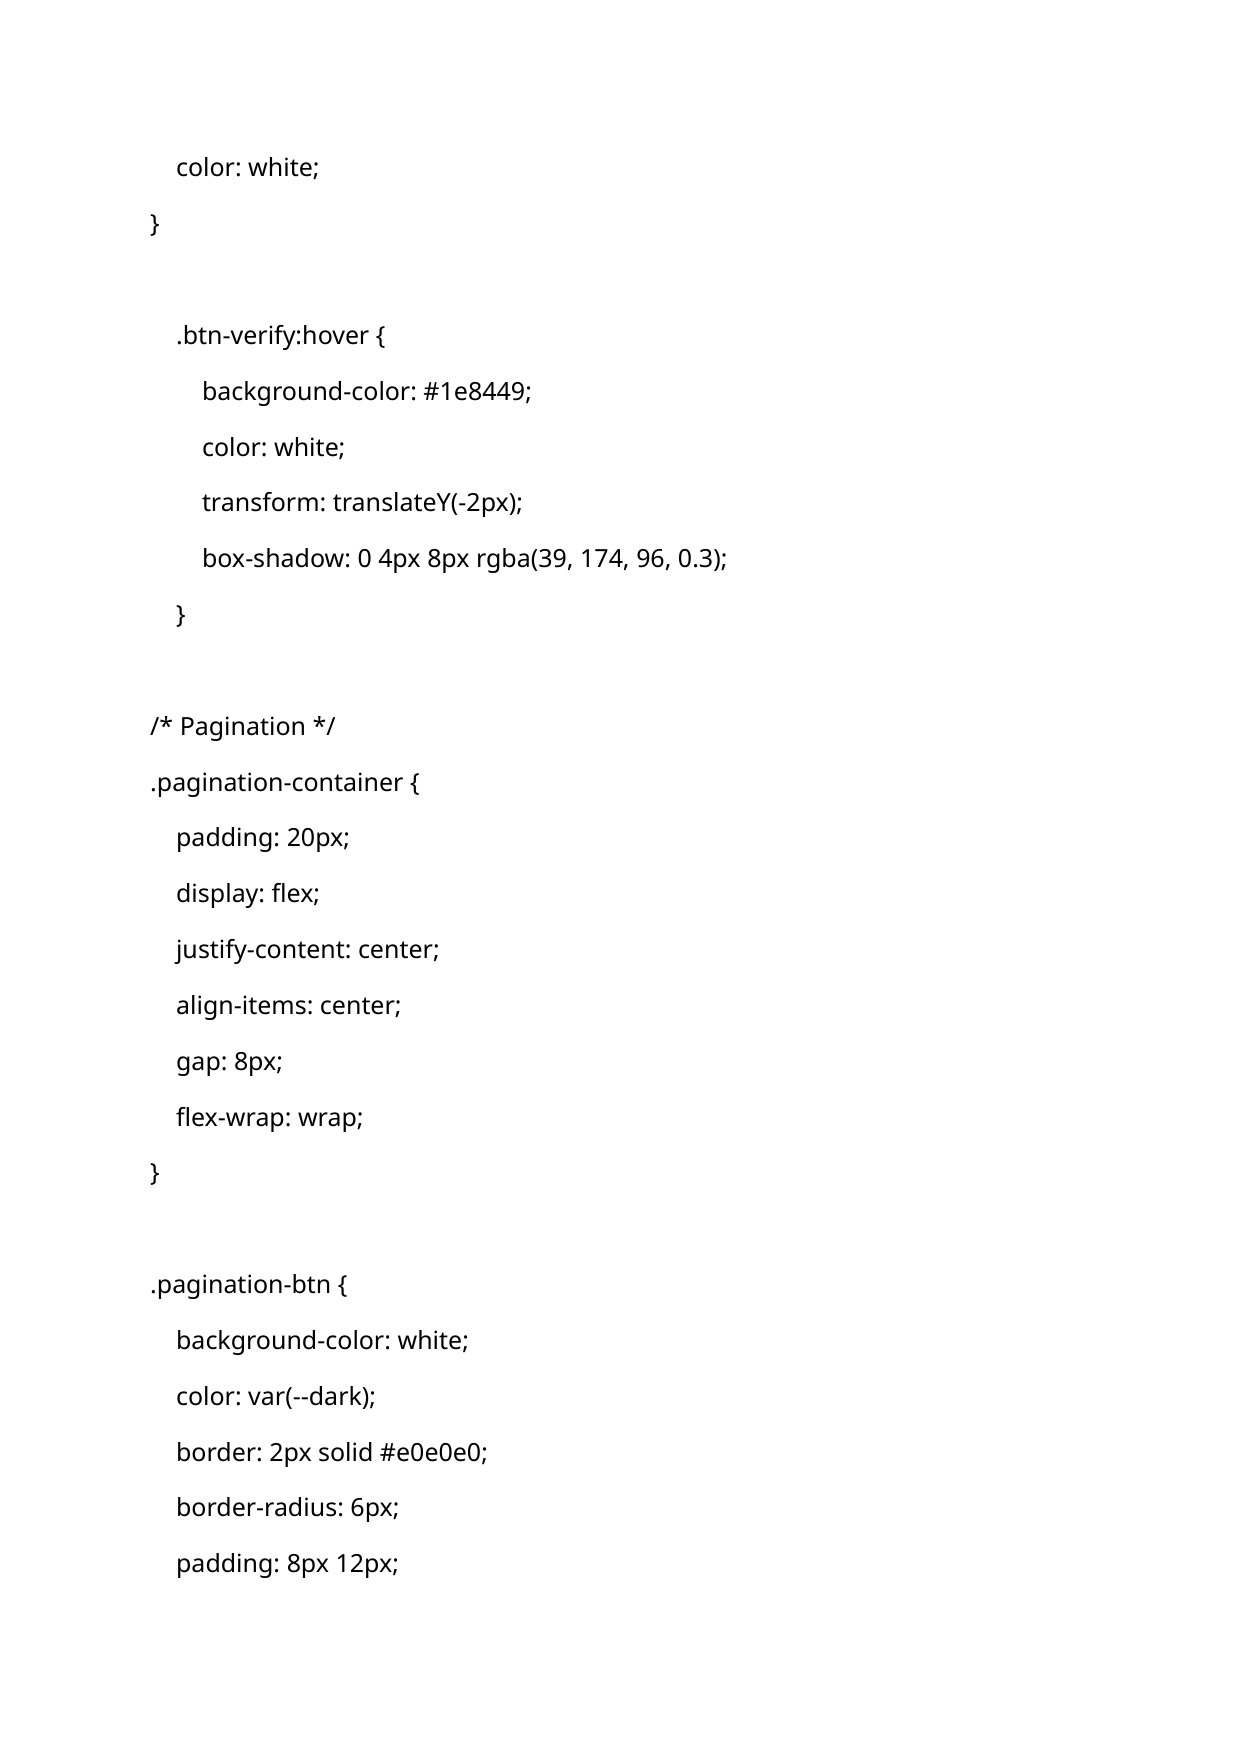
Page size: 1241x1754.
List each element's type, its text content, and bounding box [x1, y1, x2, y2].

text /* Pagination */ [150, 708, 1090, 742]
text background-color: #1e8449; [150, 373, 1090, 407]
text } [150, 1155, 1090, 1189]
text transform: translateY(-2px); [150, 485, 1090, 519]
text box-shadow: 0 4px 8px rgba(39, 174, 96, 0.3); [150, 541, 1090, 575]
text border: 2px solid #e0e0e0; [150, 1434, 1090, 1468]
text .pagination-btn { [150, 1267, 1090, 1301]
text } [150, 206, 1090, 240]
text border-radius: 6px; [150, 1490, 1090, 1524]
text background-color: white; [150, 1322, 1090, 1357]
text align-items: center; [150, 987, 1090, 1022]
text color: white; [150, 150, 1090, 184]
text color: white; [150, 429, 1090, 463]
text display: flex; [150, 876, 1090, 910]
text color: var(--dark); [150, 1378, 1090, 1412]
text flex-wrap: wrap; [150, 1099, 1090, 1133]
text padding: 8px 12px; [150, 1546, 1090, 1580]
text padding: 20px; [150, 820, 1090, 854]
text .btn-verify:hover { [150, 317, 1090, 352]
text gap: 8px; [150, 1043, 1090, 1077]
text } [150, 597, 1090, 631]
text justify-content: center; [150, 932, 1090, 966]
text .pagination-container { [150, 764, 1090, 798]
